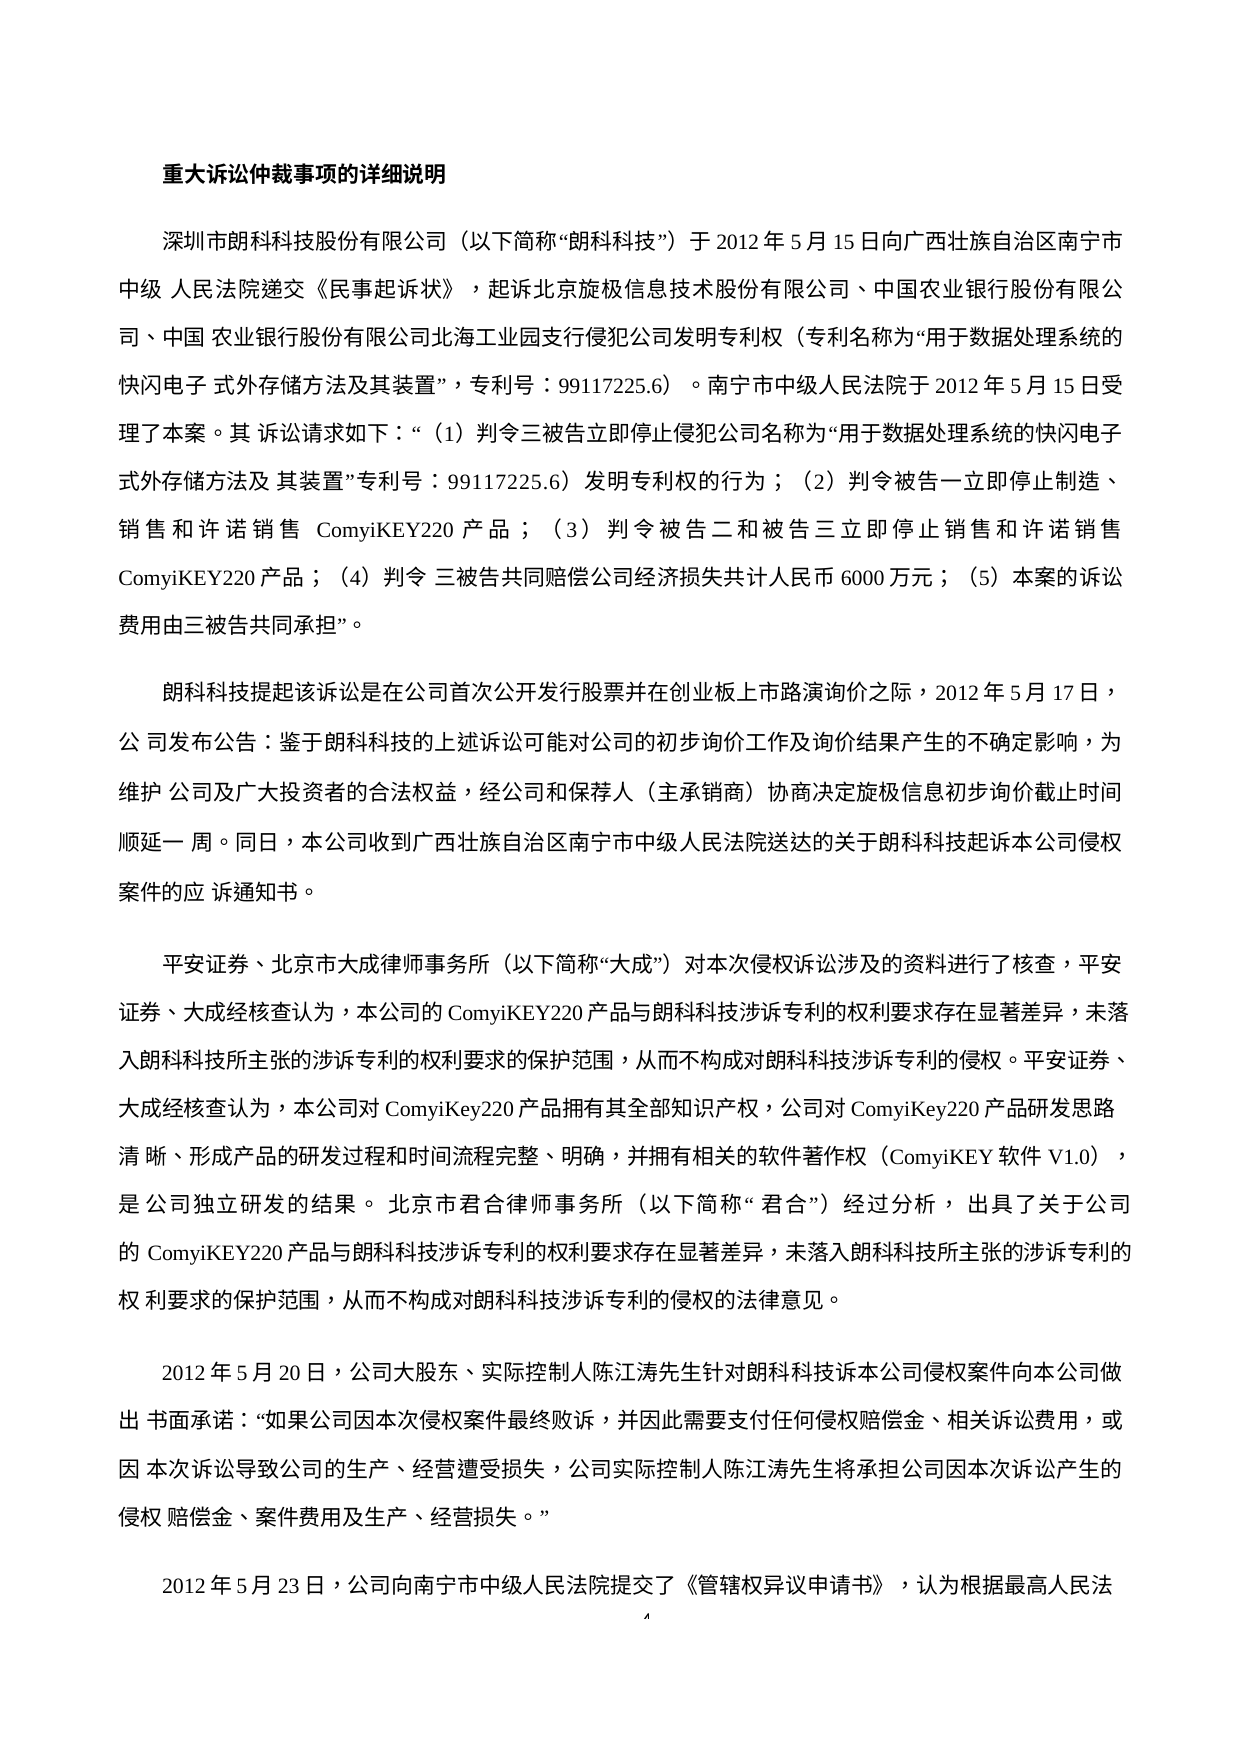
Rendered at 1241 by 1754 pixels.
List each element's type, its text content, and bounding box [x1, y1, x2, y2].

text 朗科科技提起该诉讼是在公司首次公开发行股票并在创业板上市路演询价之际，2012年5月17日，公 司发布公告：鉴于朗科科技的上述诉讼可能对公司的初步询价工作及询价结果产生的不确定影响，为维护 公司及广大投资者的合法权益，经公司和保荐人（主承销商）协商决定旋极信息初步询价截止时间顺延一 周。同日，本公司收到广西壮族自治区南宁市中级人民法院送达的关于朗科科技起诉本公司侵权案件的应 诉通知书。 [118, 677, 1122, 907]
subtitle 重大诉讼仲裁事项的详细说明 [162, 159, 1134, 188]
text 平安证券、北京市大成律师事务所（以下简称“大成”）对本次侵权诉讼涉及的资料进行了核查，平安 证券、大成经核查认为，本公司的ComyiKEY220产品与朗科科技涉诉专利的权利要求存在显著差异，未落 入朗科科技所主张的涉诉专利的权利要求的保护范围，从而不构成对朗科科技涉诉专利的侵权。平安证券、 大成经核查认为，本公司对ComyiKey220产品拥有其全部知识产权，公司对ComyiKey220产品研发思路清 晰、形成产品的研发过程和时间流程完整、明确，并拥有相关的软件著作权（ComyiKEY软件 V1.0），是 公司独立研发的结果。 北京市君合律师事务所（以下简称“ 君合”）经过分析， 出具了关于公司的 ComyiKEY220产品与朗科科技涉诉专利的权利要求存在显著差异，未落入朗科科技所主张的涉诉专利的权 利要求的保护范围，从而不构成对朗科科技涉诉专利的侵权的法律意见。 [118, 949, 1134, 1315]
text 2012年5月20日，公司大股东、实际控制人陈江涛先生针对朗科科技诉本公司侵权案件向本公司做出 书面承诺：“如果公司因本次侵权案件最终败诉，并因此需要支付任何侵权赔偿金、相关诉讼费用，或因 本次诉讼导致公司的生产、经营遭受损失，公司实际控制人陈江涛先生将承担公司因本次诉讼产生的侵权 赔偿金、案件费用及生产、经营损失。” [118, 1357, 1123, 1532]
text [162, 1570, 1134, 1600]
text 深圳市朗科科技股份有限公司（以下简称“朗科科技”）于2012年5月15日向广西壮族自治区南宁市中级 人民法院递交《民事起诉状》，起诉北京旋极信息技术股份有限公司、中国农业银行股份有限公司、中国 农业银行股份有限公司北海工业园支行侵犯公司发明专利权（专利名称为“用于数据处理系统的快闪电子 式外存储方法及其装置”，专利号：99117225.6）。南宁市中级人民法院于2012年5月15日受理了本案。其 诉讼请求如下：“（1）判令三被告立即停止侵犯公司名称为“用于数据处理系统的快闪电子式外存储方法及 其装置”专利号：99117225.6）发明专利权的行为；（2）判令被告一立即停止制造、销售和许诺销售 ComyiKEY220产品；（3）判令被告二和被告三立即停止销售和许诺销售ComyiKEY220产品；（4）判令 三被告共同赔偿公司经济损失共计人民币6000万元；（5）本案的诉讼费用由三被告共同承担”。 [118, 226, 1124, 639]
